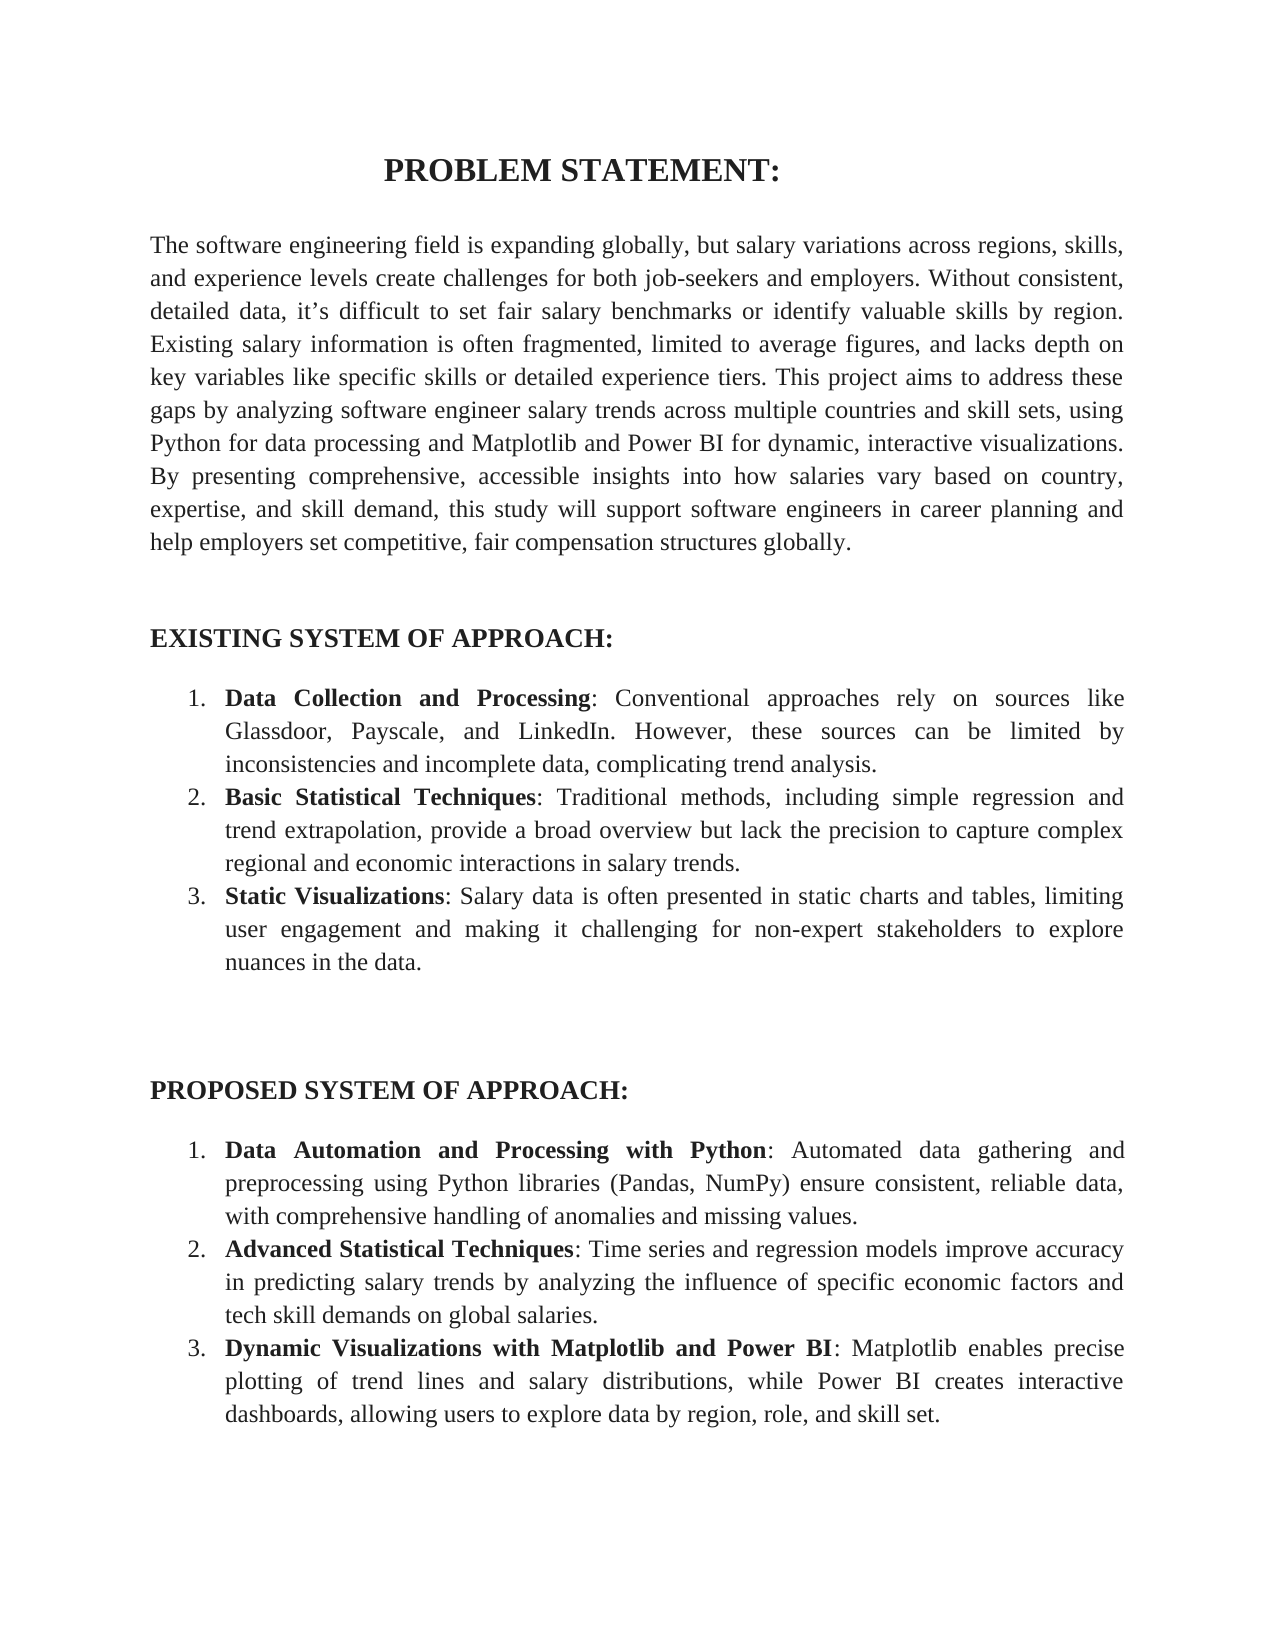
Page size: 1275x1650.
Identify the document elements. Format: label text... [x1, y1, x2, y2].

list Dynamic Visualizations with Matplotlib and Power BI: Matplotlib enables precise plotting of trend lines and salary distributions, while Power BI creates interactive dashboards, allowing users to explore data by region, role, and skill set. [187, 1333, 1125, 1428]
list Advanced Statistical Techniques: Time series and regression models improve accuracy in predicting salary trends by analyzing the influence of specific economic factors and tech skill demands on global salaries. [187, 1234, 1125, 1329]
list Data Collection and Processing: Conventional approaches rely on sources like Glassdoor, Payscale, and LinkedIn. However, these sources can be limited by inconsistencies and incomplete data, complicating trend analysis. [187, 683, 1125, 778]
list Static Visualizations: Salary data is often presented in static charts and tables, limiting user engagement and making it challenging for non-expert stakeholders to explore nuances in the data. [187, 881, 1125, 976]
subtitle PROPOSED SYSTEM OF APPROACH: [150, 1074, 1125, 1105]
text The software engineering field is expanding globally, but salary variations across regions, skills, and experience levels create challenges for both job-seekers and employers. Without consistent, detailed data, it’s difficult to set fair salary benchmarks or identify valuable skills by region. Existing salary information is often fragmented, limited to average figures, and lacks depth on key variables like specific skills or detailed experience tiers. This project aims to address these gaps by analyzing software engineer salary trends across multiple countries and skill sets, using Python for data processing and Matplotlib and Power BI for dynamic, interactive visualizations. By presenting comprehensive, accessible insights into how salaries vary based on country, expertise, and skill demand, this study will support software engineers in career planning and help employers set competitive, fair compensation structures globally. [150, 230, 1125, 556]
list Data Automation and Processing with Python: Automated data gathering and preprocessing using Python libraries (Pandas, NumPy) ensure consistent, reliable data, with comprehensive handling of anomalies and missing values. [187, 1135, 1125, 1230]
list Basic Statistical Techniques: Traditional methods, including simple regression and trend extrapolation, provide a broad overview but lack the precision to capture complex regional and economic interactions in salary trends. [187, 782, 1125, 877]
subtitle EXISTING SYSTEM OF APPROACH: [150, 622, 1125, 653]
text PROBLEM STATEMENT: [150, 150, 1125, 188]
